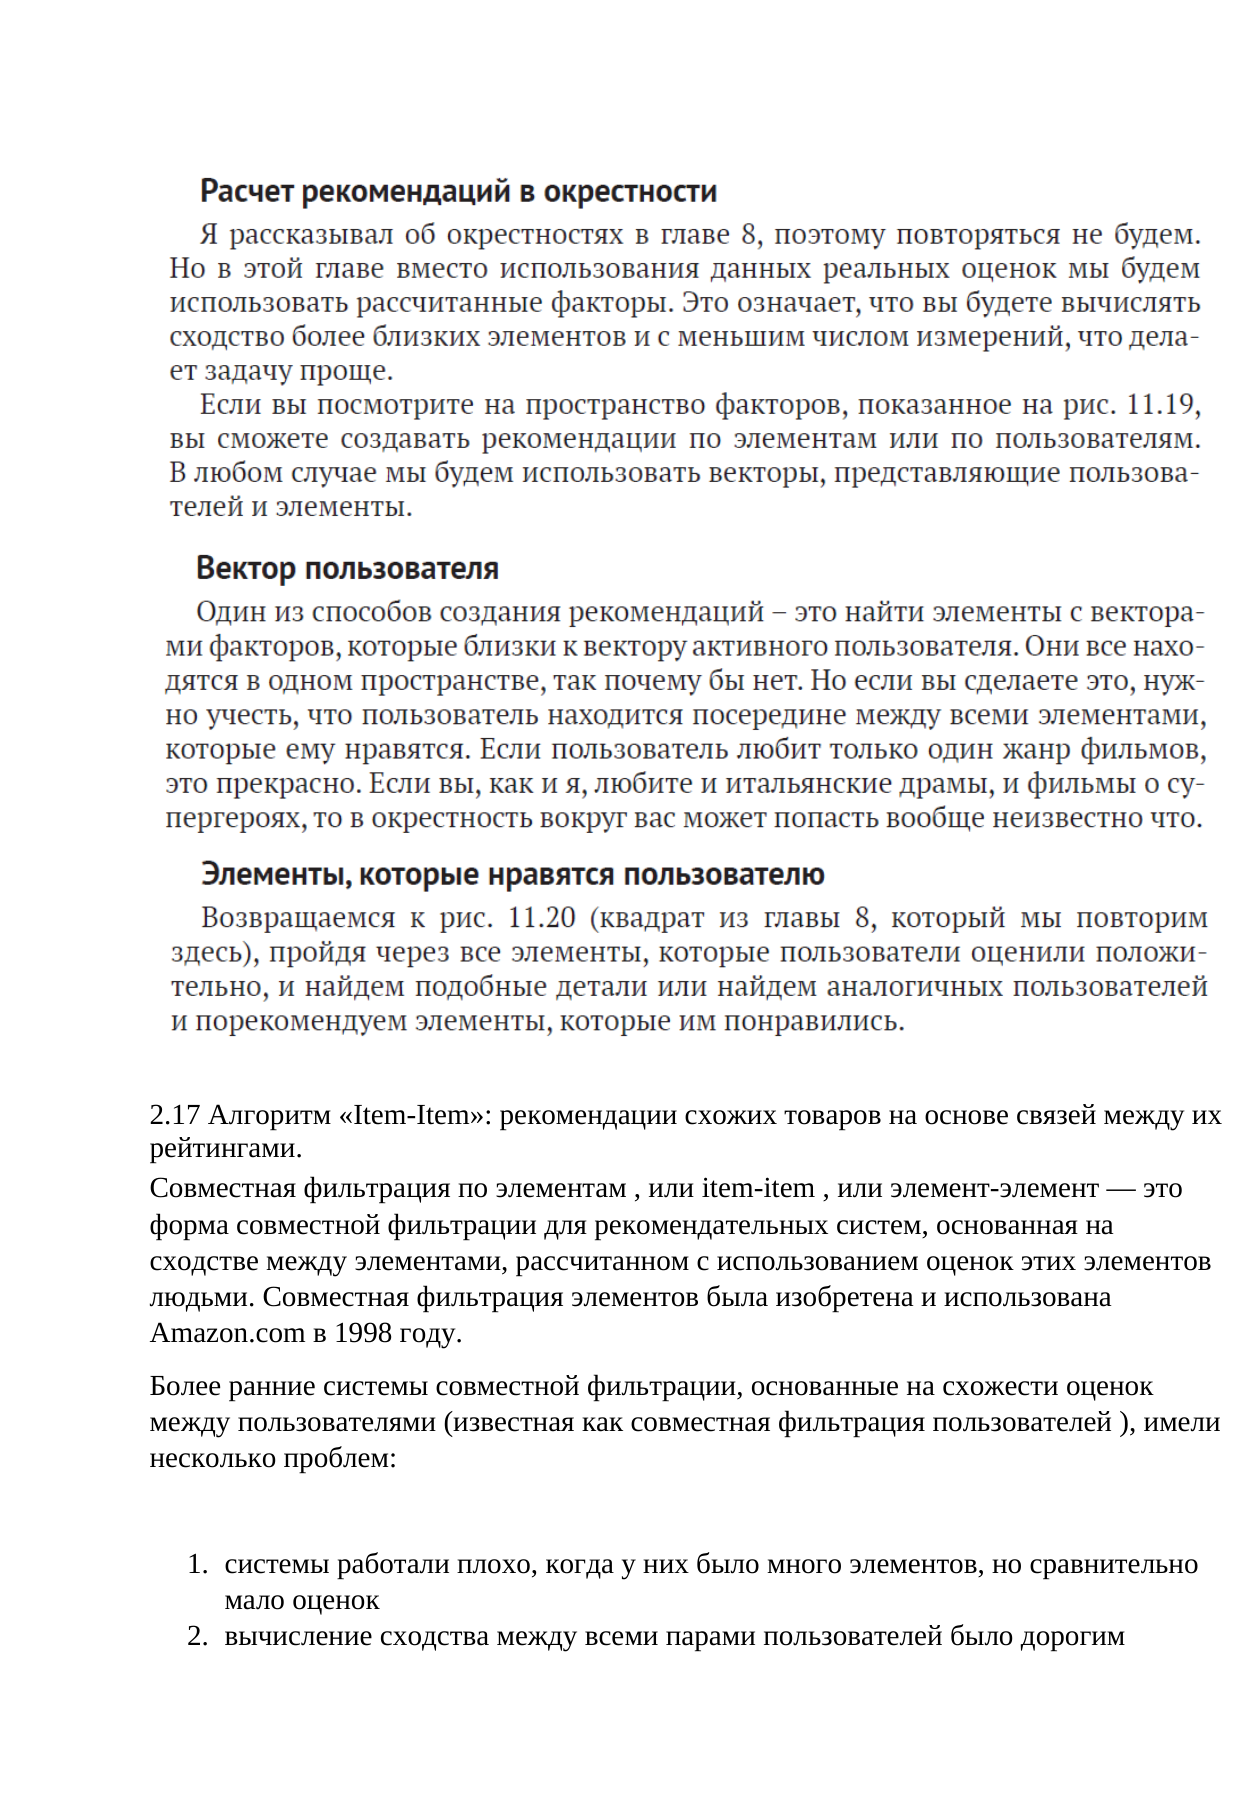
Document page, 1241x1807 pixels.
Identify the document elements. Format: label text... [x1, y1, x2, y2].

list системы работали плохо, когда у них было много элементов, но сравнительно мало оценок [187, 1546, 1223, 1616]
picture [149, 847, 1223, 1051]
picture [149, 161, 1223, 541]
picture [149, 547, 1223, 841]
text 2.17 Алгоритм «Item-Item»: рекомендации схожих товаров на основе связей между их рейтингами. [149, 1097, 1223, 1164]
text Совместная фильтрация по элементам , или item-item , или элемент-элемент — это форма совместной фильтрации для рекомендательных систем, основанная на сходстве между элементами, рассчитанном с использованием оценок этих элементов людьми. Совместная фильтрация элементов была изобретена и использована Amazon.com в 1998 году. [149, 1171, 1223, 1349]
list вычисление сходства между всеми парами пользователей было дорогим [187, 1618, 1223, 1652]
text Более ранние системы совместной фильтрации, основанные на схожести оценок между пользователями (известная как совместная фильтрация пользователей ), имели несколько проблем: [149, 1368, 1223, 1474]
